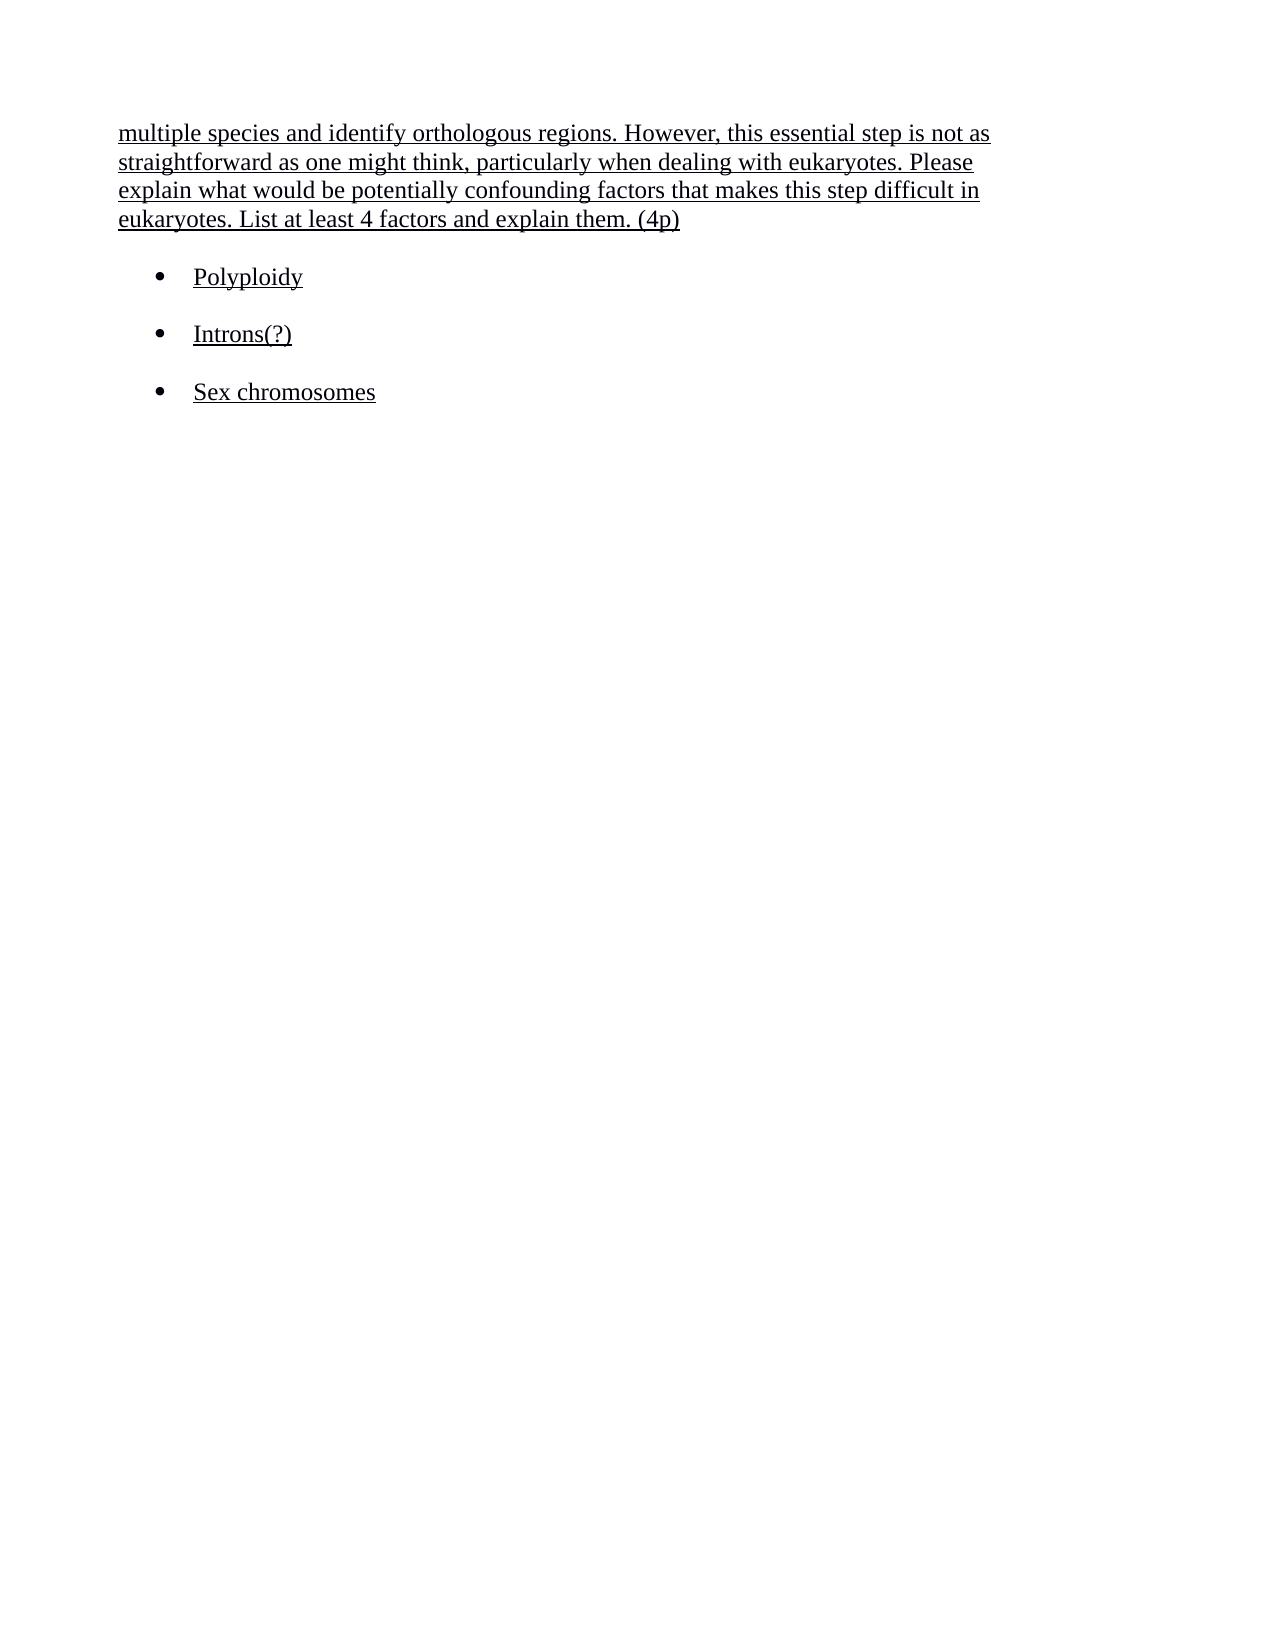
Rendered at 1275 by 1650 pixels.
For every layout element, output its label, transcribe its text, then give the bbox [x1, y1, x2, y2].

list Introns(?) [156, 319, 1157, 348]
text straightforward as one might think, particularly when dealing with eukaryotes. Please [118, 147, 1157, 176]
list Sex chromosomes [156, 377, 1157, 406]
text eukaryotes. List at least 4 factors and explain them. (4p) [118, 204, 1157, 233]
text explain what would be potentially confounding factors that makes this step difficult in [118, 176, 1157, 204]
text multiple species and identify orthologous regions. However, this essential step is not as [118, 118, 1157, 147]
list Polyploidy [156, 262, 1157, 291]
